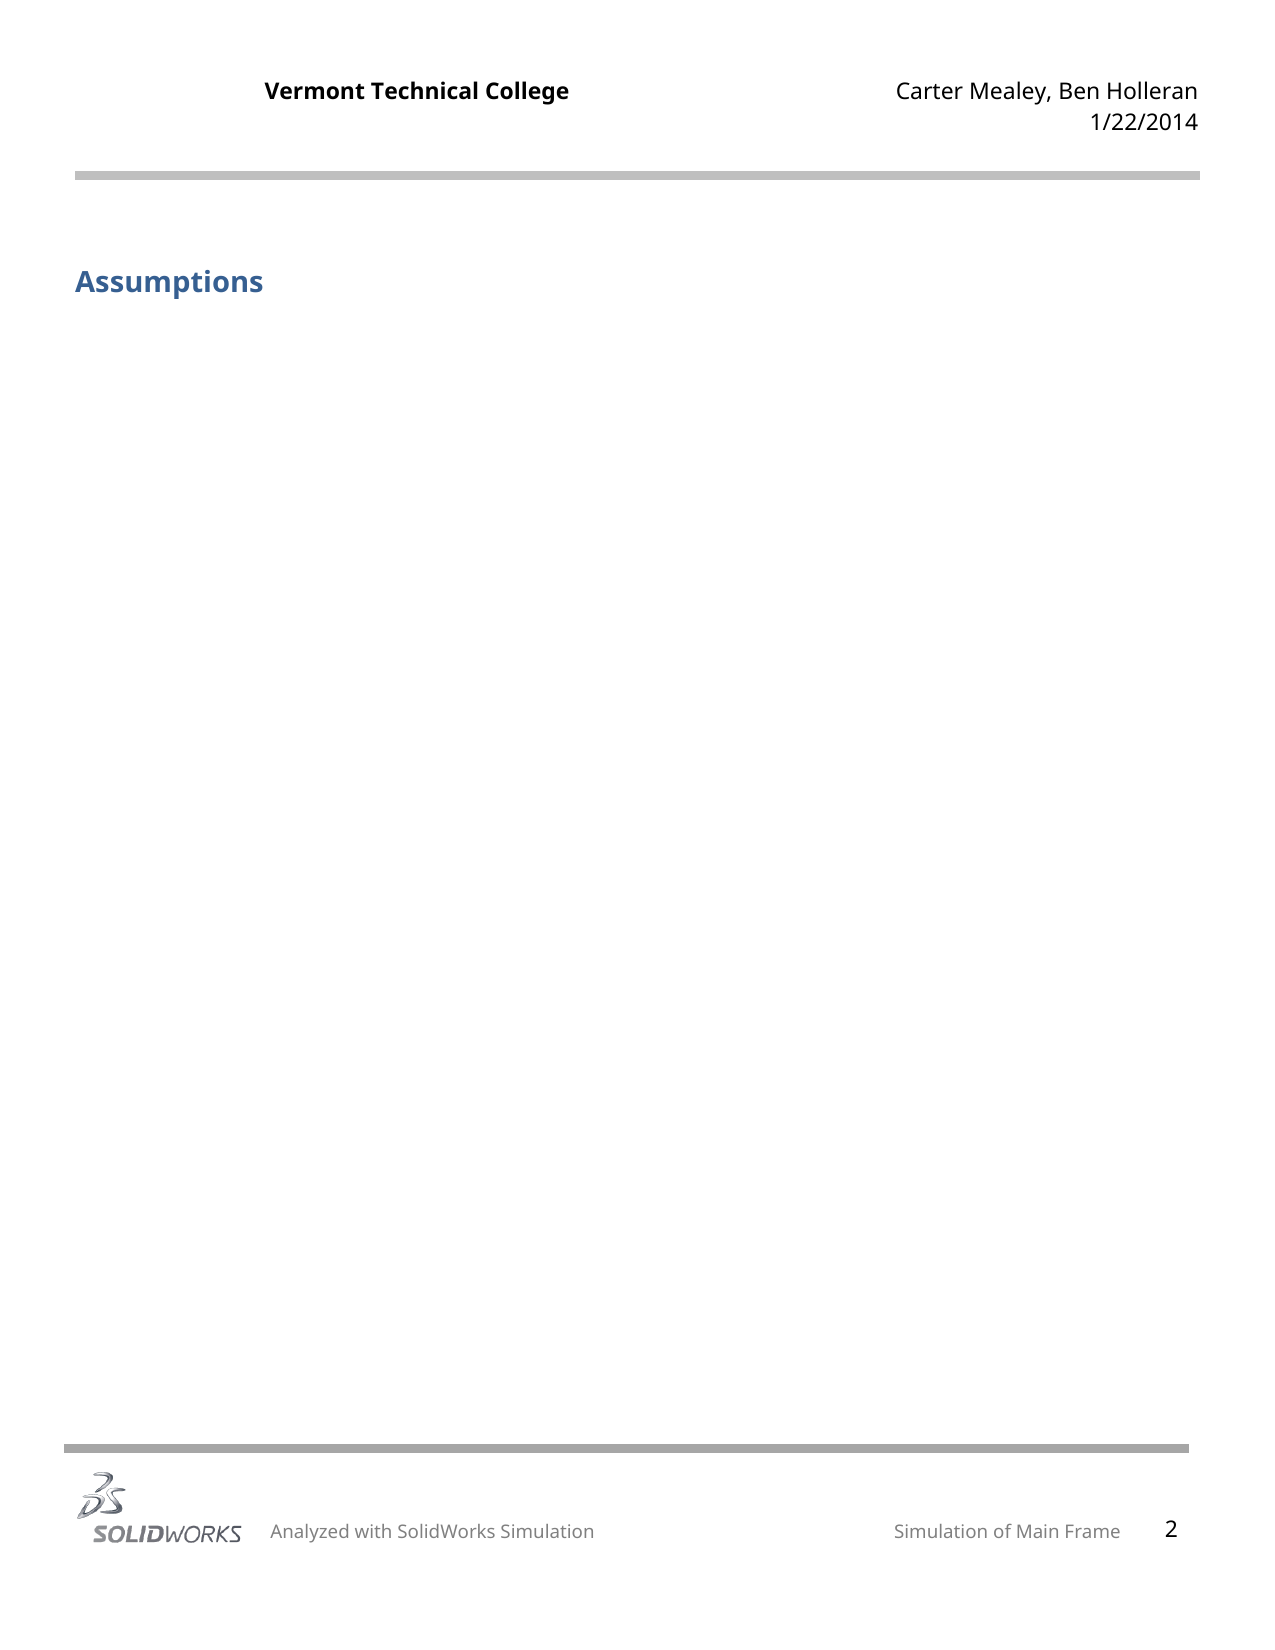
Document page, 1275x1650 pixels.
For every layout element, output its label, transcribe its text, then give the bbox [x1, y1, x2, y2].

picture [75, 1453, 243, 1544]
table_header Assumptions [64, 211, 1211, 332]
